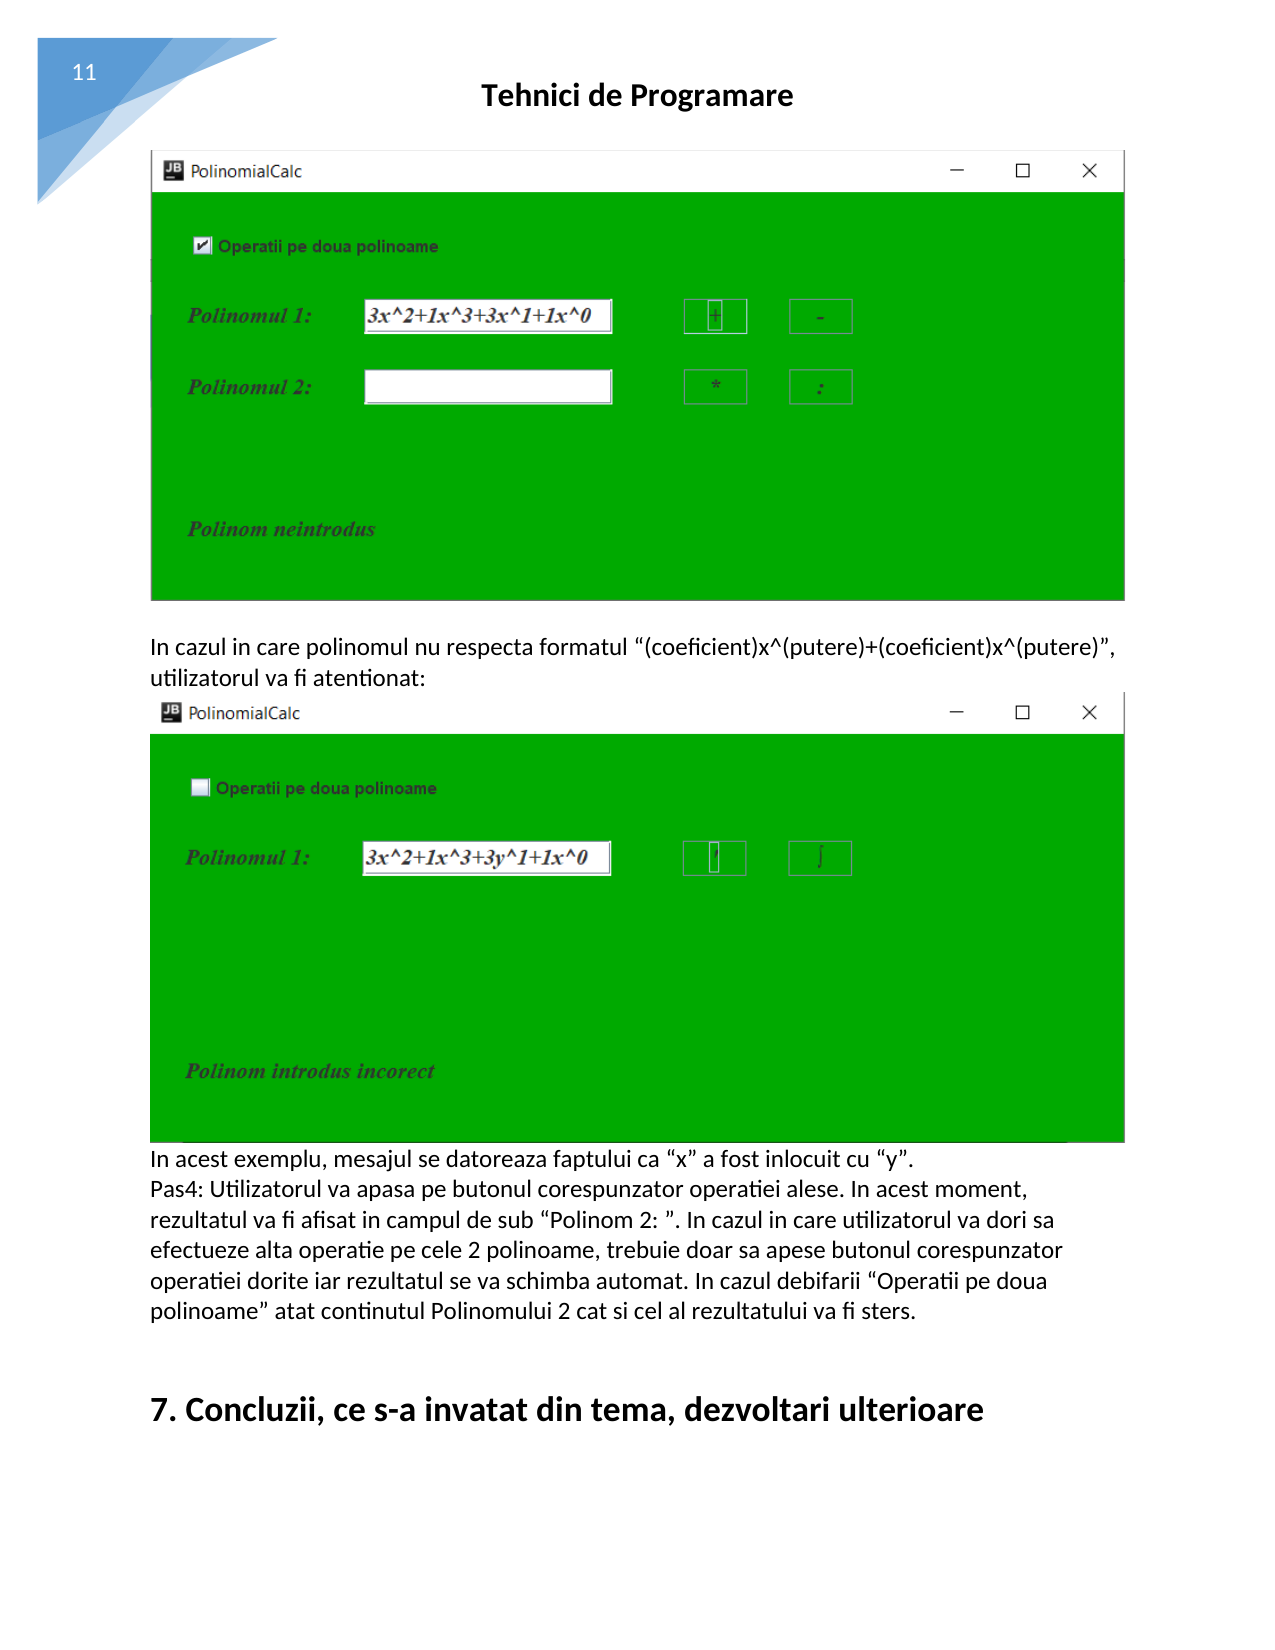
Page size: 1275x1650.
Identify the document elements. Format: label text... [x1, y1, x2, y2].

picture [150, 692, 1125, 1143]
picture [37, 37, 1125, 601]
text In cazul in care polinomul nu respecta formatul “(coeficient)x^(putere)+(coeficient)x^(putere)”, utilizatorul va fi atentionat: [150, 631, 1125, 692]
text Pas4: Utilizatorul va apasa pe butonul corespunzator operatiei alese. In acest moment, rezultatul va fi afisat in campul de sub “Polinom 2: ”. In cazul in care utilizatorul va dori sa efectueze alta operatie pe cele 2 polinoame, trebuie doar sa apese butonul corespunzator operatiei dorite iar rezultatul se va schimba automat. In cazul debifarii “Operatii pe doua polinoame” atat continutul Polinomului 2 cat si cel al rezultatului va fi sters. [150, 1173, 1125, 1326]
text In acest exemplu, mesajul se datoreaza faptului ca “x” a fost inlocuit cu “y”. [150, 1143, 1125, 1173]
text 7. Concluzii, ce s-a invatat din tema, dezvoltari ulterioare [150, 1387, 1125, 1430]
